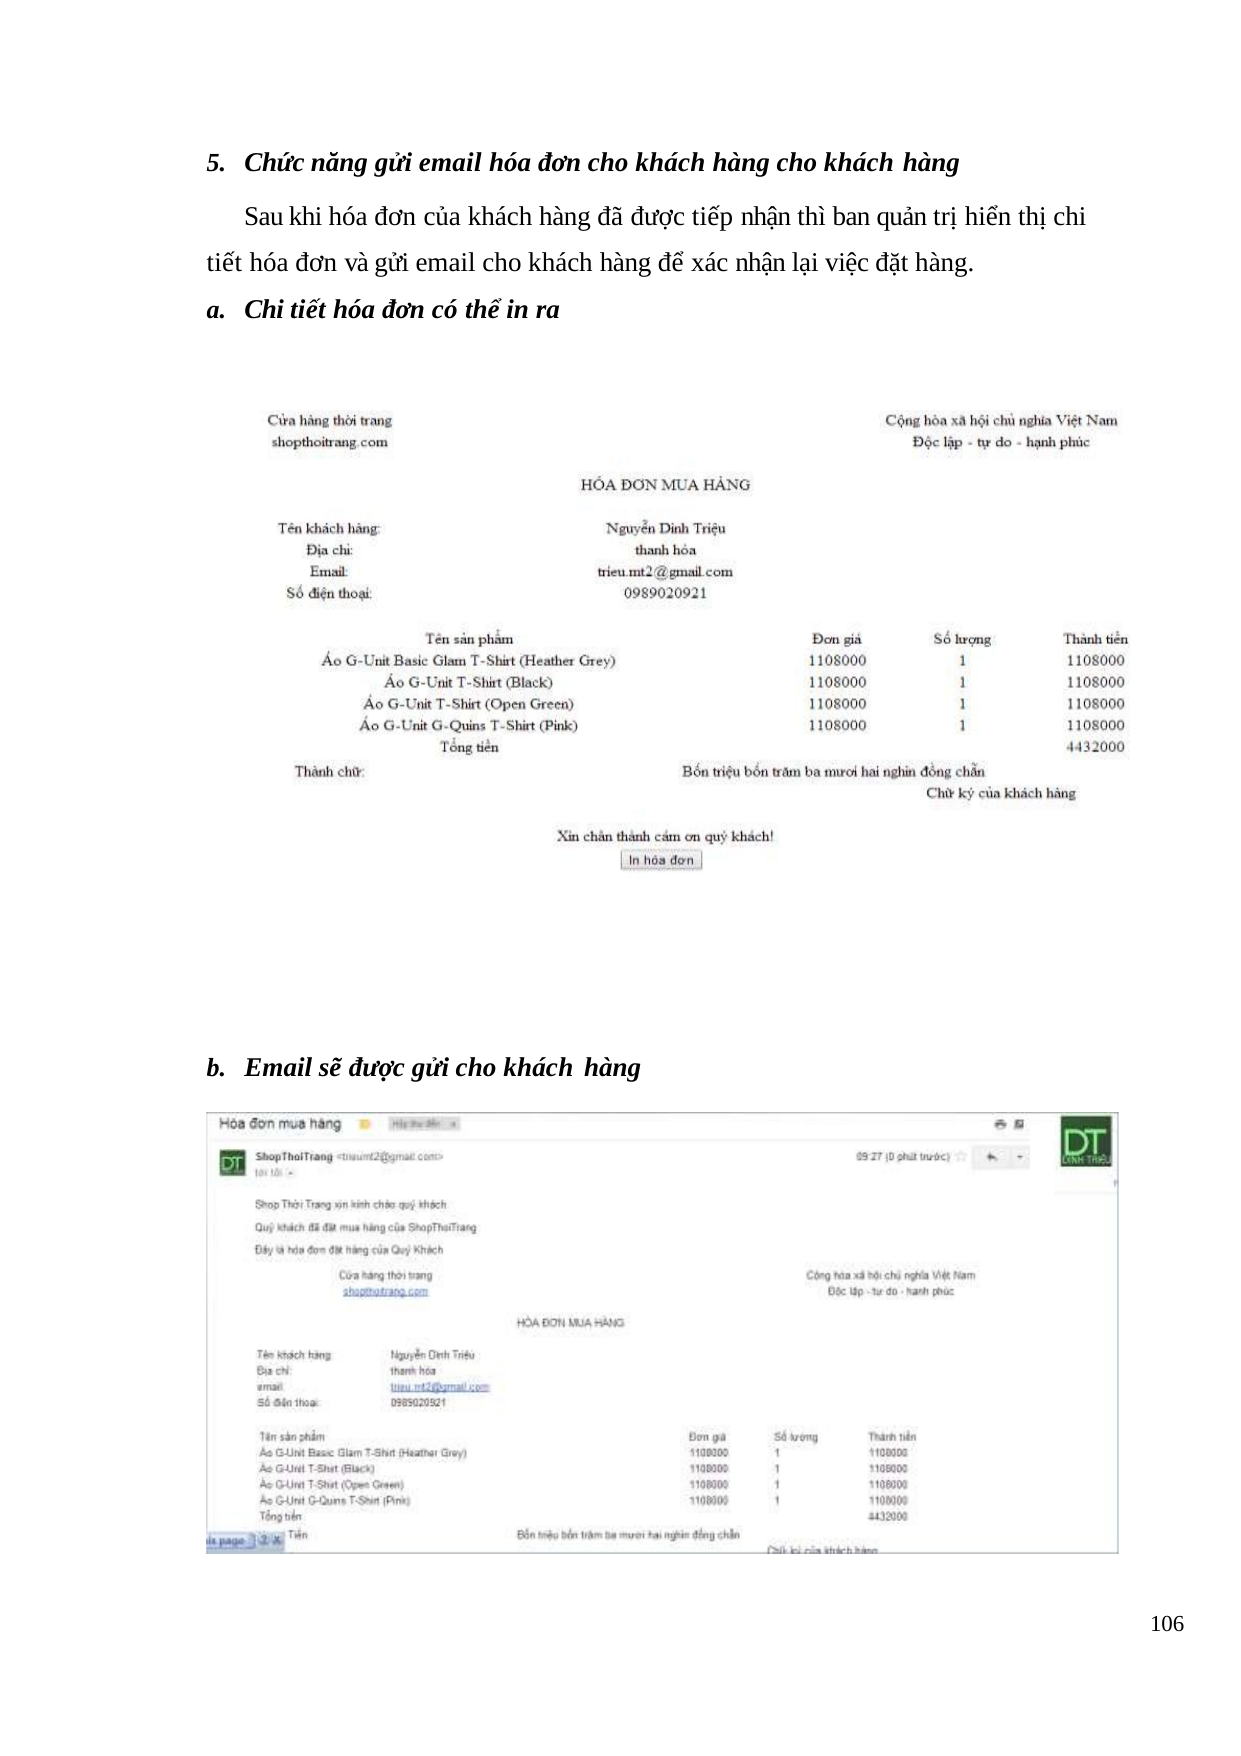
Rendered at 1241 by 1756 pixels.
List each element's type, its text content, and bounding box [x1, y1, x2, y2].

picture [206, 1112, 1119, 1554]
text Sau khi hóa đơn của khách hàng đã được tiếp nhận thì ban quản trị hiển thị chi tiết hóa đơn và gửi email cho khách hàng để xác nhận lại việc đặt hàng. [206, 200, 1087, 278]
picture [260, 410, 1130, 879]
subtitle Chi tiết hóa đơn có thể in ra [206, 293, 1184, 324]
subtitle Chức năng gửi email hóa đơn cho khách hàng cho khách hàng [206, 146, 1184, 177]
list Email sẽ được gửi cho khách hàng [206, 1051, 1184, 1082]
